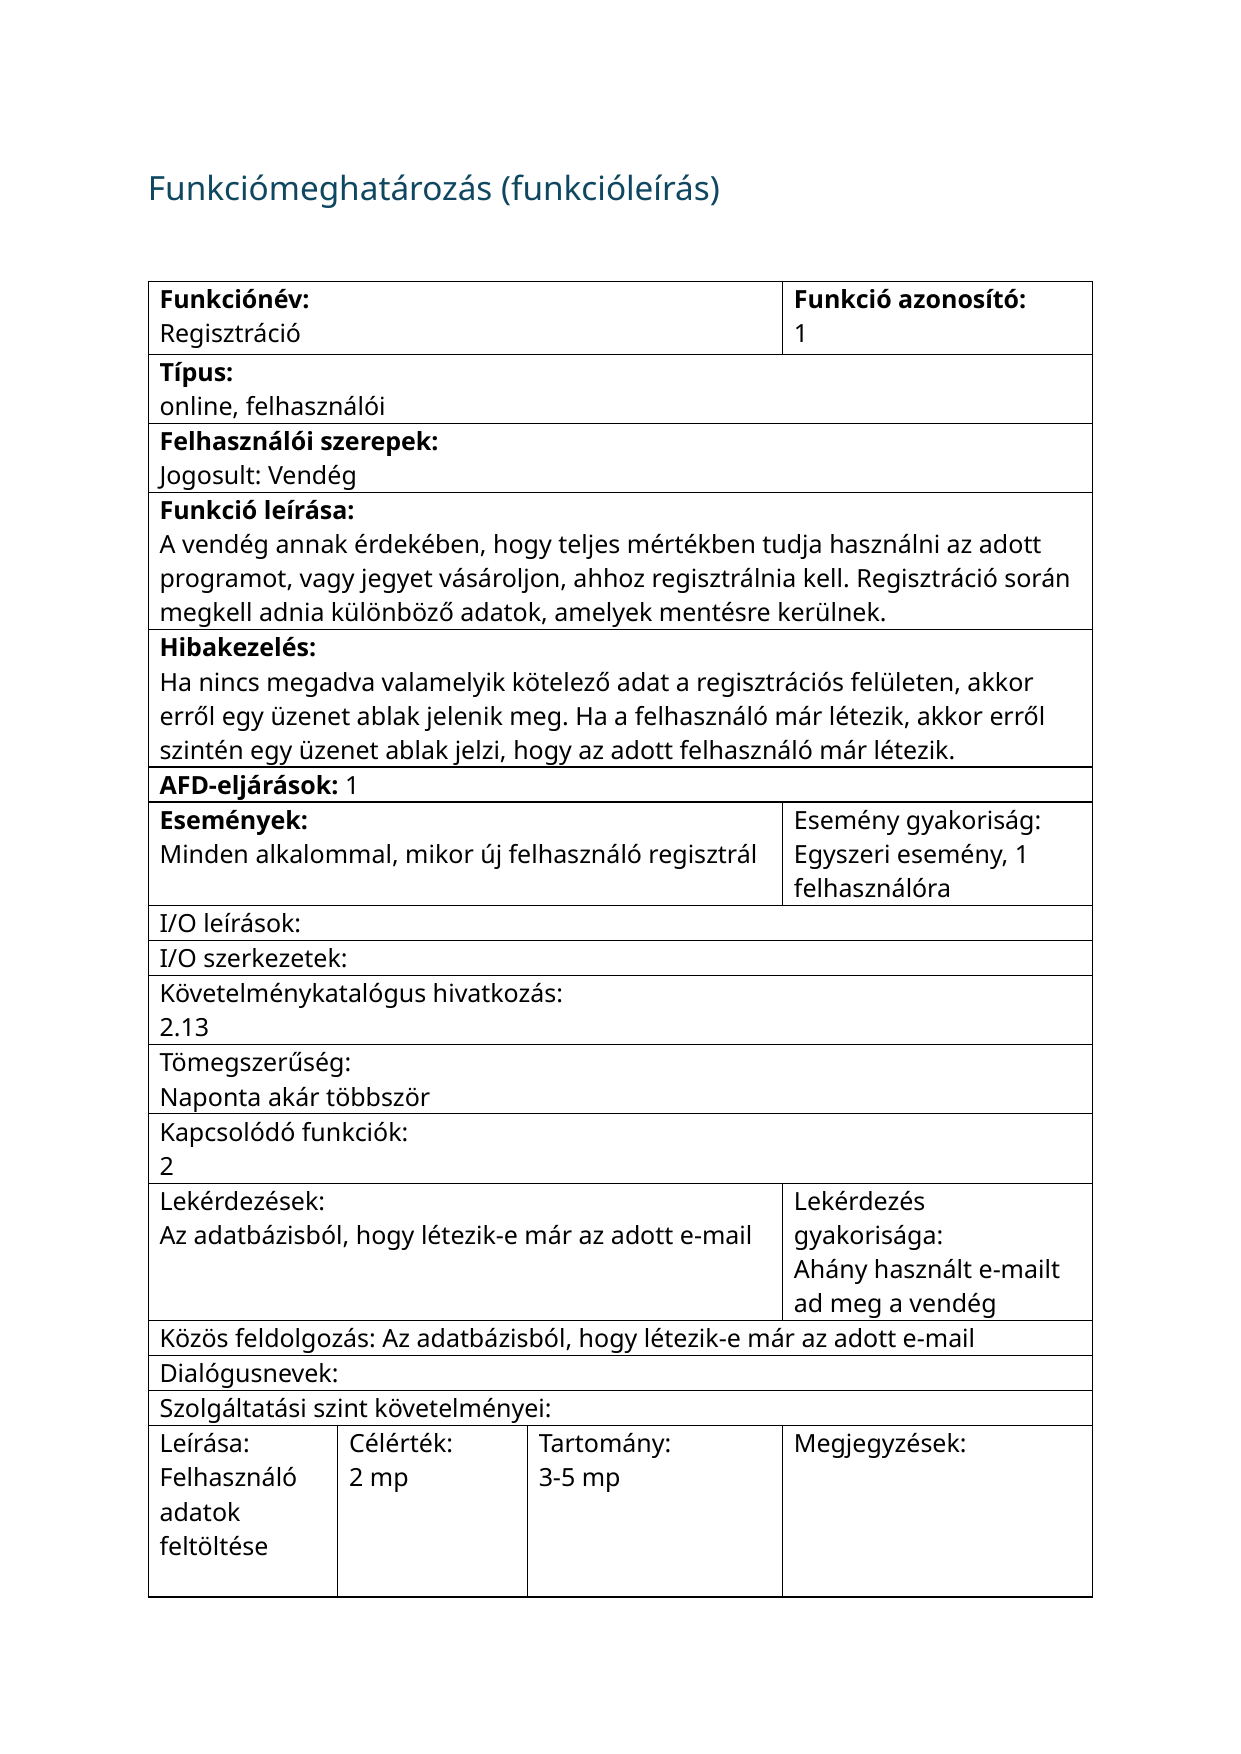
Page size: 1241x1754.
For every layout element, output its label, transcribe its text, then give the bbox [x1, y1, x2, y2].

table_cell Tömegszerűség: Naponta akár többször [149, 1045, 1092, 1113]
table_cell Célérték: 2 mp [338, 1426, 527, 1596]
table_cell Hibakezelés: Ha nincs megadva valamelyik kötelező adat a regisztrációs felületen, akkor erről egy üzenet ablak jelenik meg. Ha a felhasználó már létezik, akkor erről szintén egy üzenet ablak jelzi, hogy az adott felhasználó már létezik. [149, 630, 1092, 766]
table_cell Funkció leírása: A vendég annak érdekében, hogy teljes mértékben tudja használni az adott programot, vagy jegyet vásároljon, ahhoz regisztrálnia kell. Regisztráció során megkell adnia különböző adatok, amelyek mentésre kerülnek. [149, 493, 1092, 629]
table_cell Követelménykatalógus hivatkozás: 2.13 [149, 976, 1092, 1044]
subtitle Funkciómeghatározás (funkcióleírás) [148, 164, 1093, 210]
table_cell AFD-eljárások: 1 [149, 768, 1092, 801]
table_cell Lekérdezések: Az adatbázisból, hogy létezik-e már az adott e-mail [149, 1184, 782, 1320]
table_cell I/O szerkezetek: [149, 941, 1092, 975]
table_header Funkciónév: Regisztráció [149, 282, 782, 353]
table_cell Dialógusnevek: [149, 1356, 1092, 1390]
table_cell Lekérdezés gyakorisága: Ahány használt e-mailt ad meg a vendég [783, 1184, 1092, 1320]
table_cell Típus: online, felhasználói [149, 355, 1092, 423]
table_cell Kapcsolódó funkciók: 2 [149, 1114, 1092, 1182]
table_cell Megjegyzések: [783, 1426, 1092, 1596]
table_cell Szolgáltatási szint követelményei: [149, 1391, 1092, 1425]
table_cell Felhasználói szerepek: Jogosult: Vendég [149, 424, 1092, 492]
table_header Funkció azonosító: 1 [783, 282, 1092, 353]
table_cell Esemény gyakoriság: Egyszeri esemény, 1 felhasználóra [783, 803, 1092, 905]
table_cell Események: Minden alkalommal, mikor új felhasználó regisztrál [149, 803, 782, 905]
table_cell Leírása: Felhasználó adatok feltöltése [149, 1426, 337, 1596]
table_cell I/O leírások: [149, 906, 1092, 940]
table_cell Közös feldolgozás: Az adatbázisból, hogy létezik-e már az adott e-mail [149, 1321, 1092, 1355]
table_cell Tartomány: 3-5 mp [528, 1426, 782, 1596]
